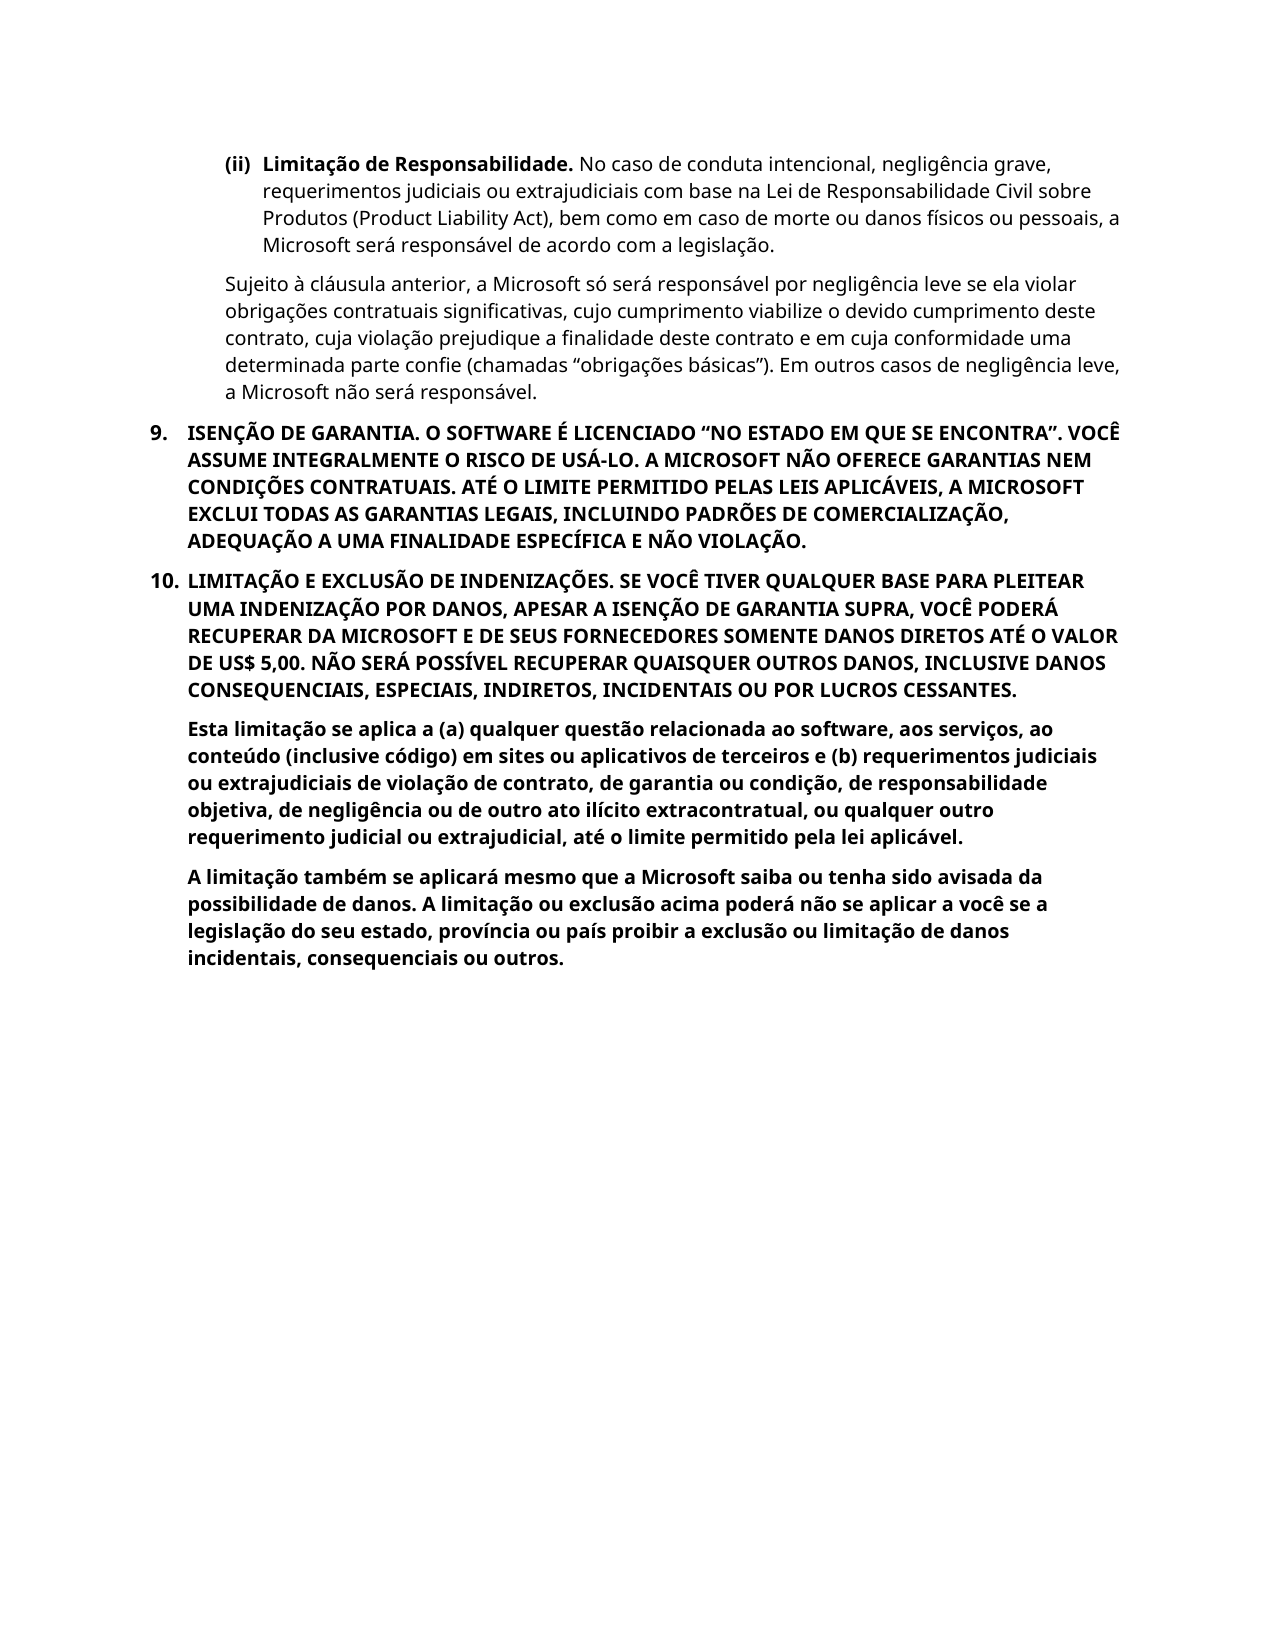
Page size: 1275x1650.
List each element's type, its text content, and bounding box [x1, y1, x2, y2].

text Esta limitação se aplica a (a) qualquer questão relacionada ao software, aos serviços, ao conteúdo (inclusive código) em sites ou aplicativos de terceiros e (b) requerimentos judiciais ou extrajudiciais de violação de contrato, de garantia ou condição, de responsabilidade objetiva, de negligência ou de outro ato ilícito extracontratual, ou qualquer outro requerimento judicial ou extrajudicial, até o limite permitido pela lei aplicável. [187, 716, 1125, 850]
subtitle ISENÇÃO DE GARANTIA. O SOFTWARE É LICENCIADO “NO ESTADO EM QUE SE ENCONTRA”. VOCÊ ASSUME INTEGRALMENTE O RISCO DE USÁ-LO. A MICROSOFT NÃO OFERECE GARANTIAS NEM CONDIÇÕES CONTRATUAIS. ATÉ O LIMITE PERMITIDO PELAS LEIS APLICÁVEIS, A MICROSOFT EXCLUI TODAS AS GARANTIAS LEGAIS, INCLUINDO PADRÕES DE COMERCIALIZAÇÃO, ADEQUAÇÃO A UMA FINALIDADE ESPECÍFICA E NÃO VIOLAÇÃO. [150, 418, 1125, 554]
subtitle LIMITAÇÃO E EXCLUSÃO DE INDENIZAÇÕES. SE VOCÊ TIVER QUALQUER BASE PARA PLEITEAR UMA INDENIZAÇÃO POR DANOS, APESAR A ISENÇÃO DE GARANTIA SUPRA, VOCÊ PODERÁ RECUPERAR DA MICROSOFT E DE SEUS FORNECEDORES SOMENTE DANOS DIRETOS ATÉ O VALOR DE US$ 5,00. NÃO SERÁ POSSÍVEL RECUPERAR QUAISQUER OUTROS DANOS, INCLUSIVE DANOS CONSEQUENCIAIS, ESPECIAIS, INDIRETOS, INCIDENTAIS OU POR LUCROS CESSANTES. [150, 567, 1125, 703]
text A limitação também se aplicará mesmo que a Microsoft saiba ou tenha sido avisada da possibilidade de danos. A limitação ou exclusão acima poderá não se aplicar a você se a legislação do seu estado, província ou país proibir a exclusão ou limitação de danos incidentais, consequenciais ou outros. [187, 863, 1125, 971]
subtitle Sujeito à cláusula anterior, a Microsoft só será responsável por negligência leve se ela violar obrigações contratuais significativas, cujo cumprimento viabilize o devido cumprimento deste contrato, cuja violação prejudique a finalidade deste contrato e em cuja conformidade uma determinada parte confie (chamadas “obrigações básicas”). Em outros casos de negligência leve, a Microsoft não será responsável. [225, 270, 1125, 405]
text (ii) Limitação de Responsabilidade. No caso de conduta intencional, negligência grave, requerimentos judiciais ou extrajudiciais com base na Lei de Responsabilidade Civil sobre Produtos (Product Liability Act), bem como em caso de morte ou danos físicos ou pessoais, a Microsoft será responsável de acordo com a legislação. [225, 150, 1125, 258]
